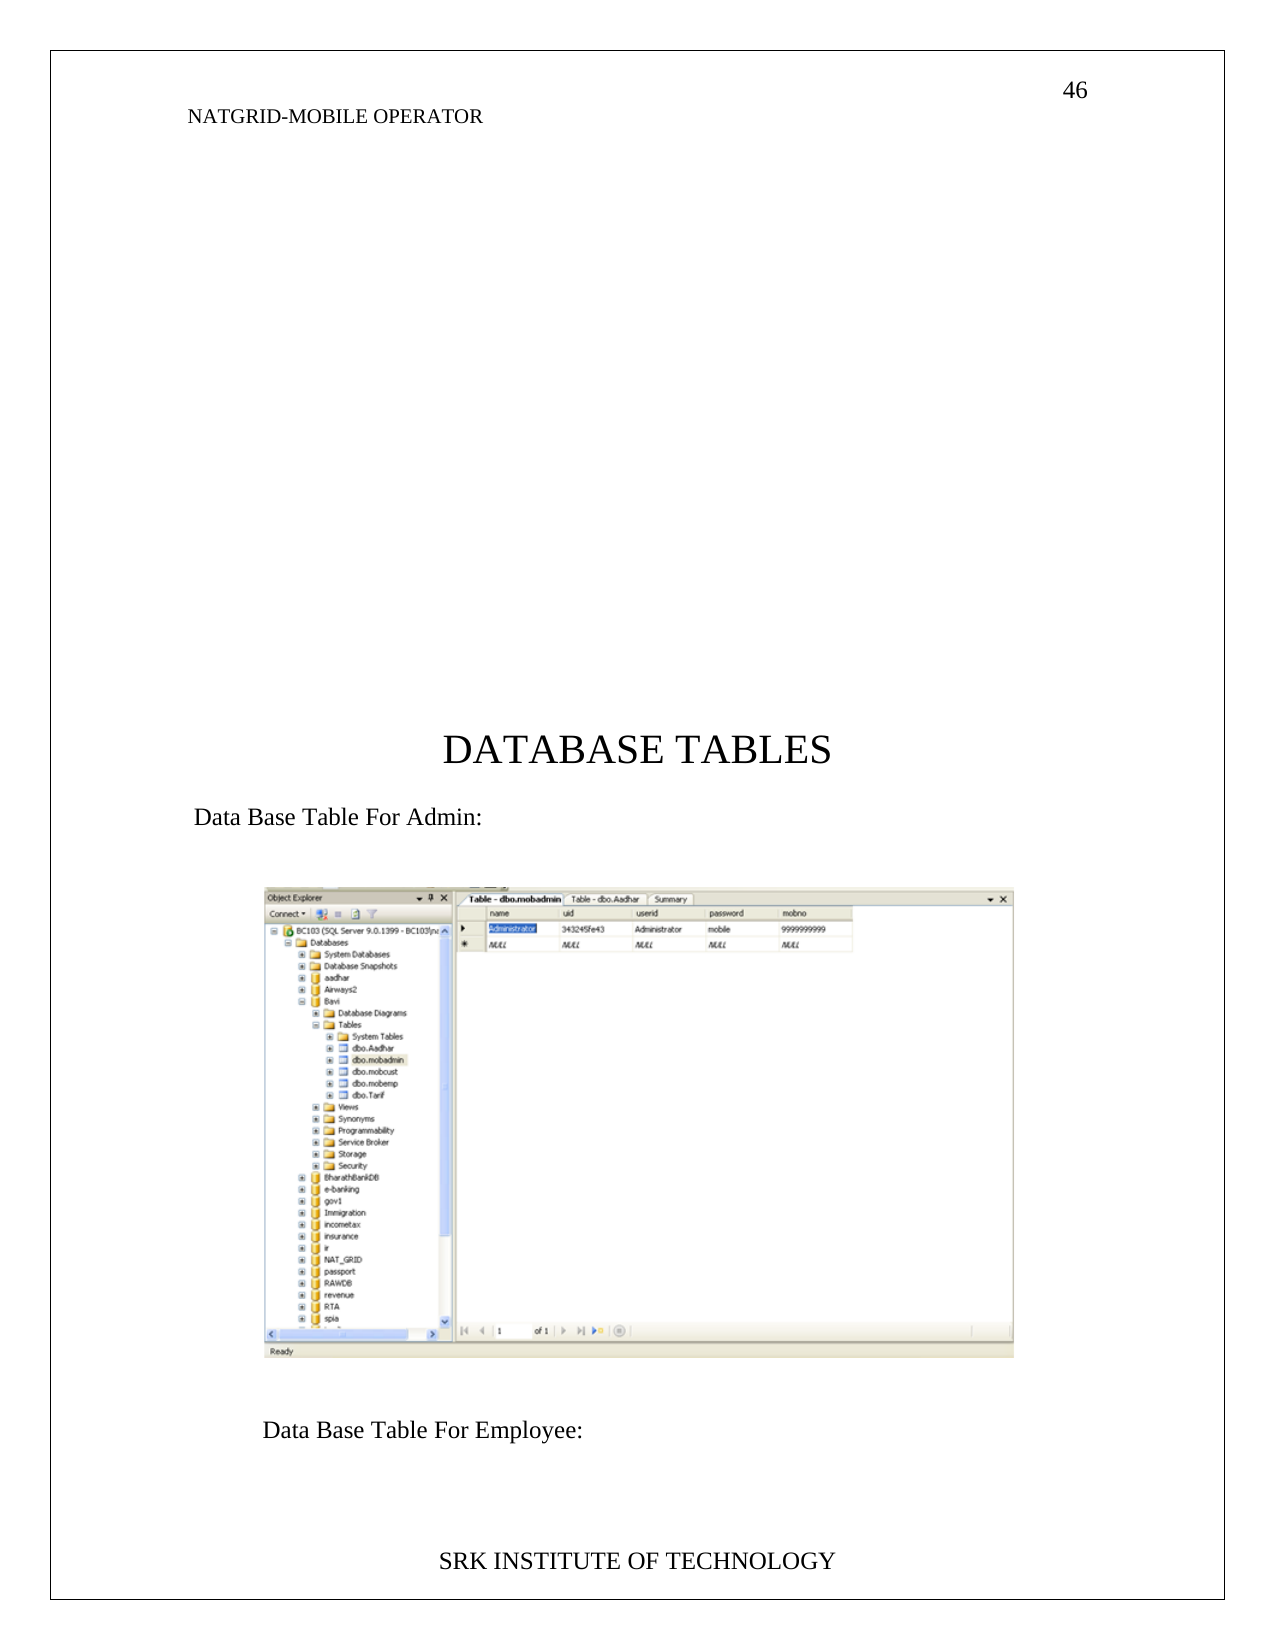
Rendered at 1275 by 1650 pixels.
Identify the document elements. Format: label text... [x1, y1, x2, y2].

picture [262, 887, 1163, 1358]
text DATABASE TABLES [187, 725, 1087, 773]
text Data Base Table For Admin: [187, 802, 1087, 830]
text Data Base Table For Employee: [187, 1415, 1087, 1444]
